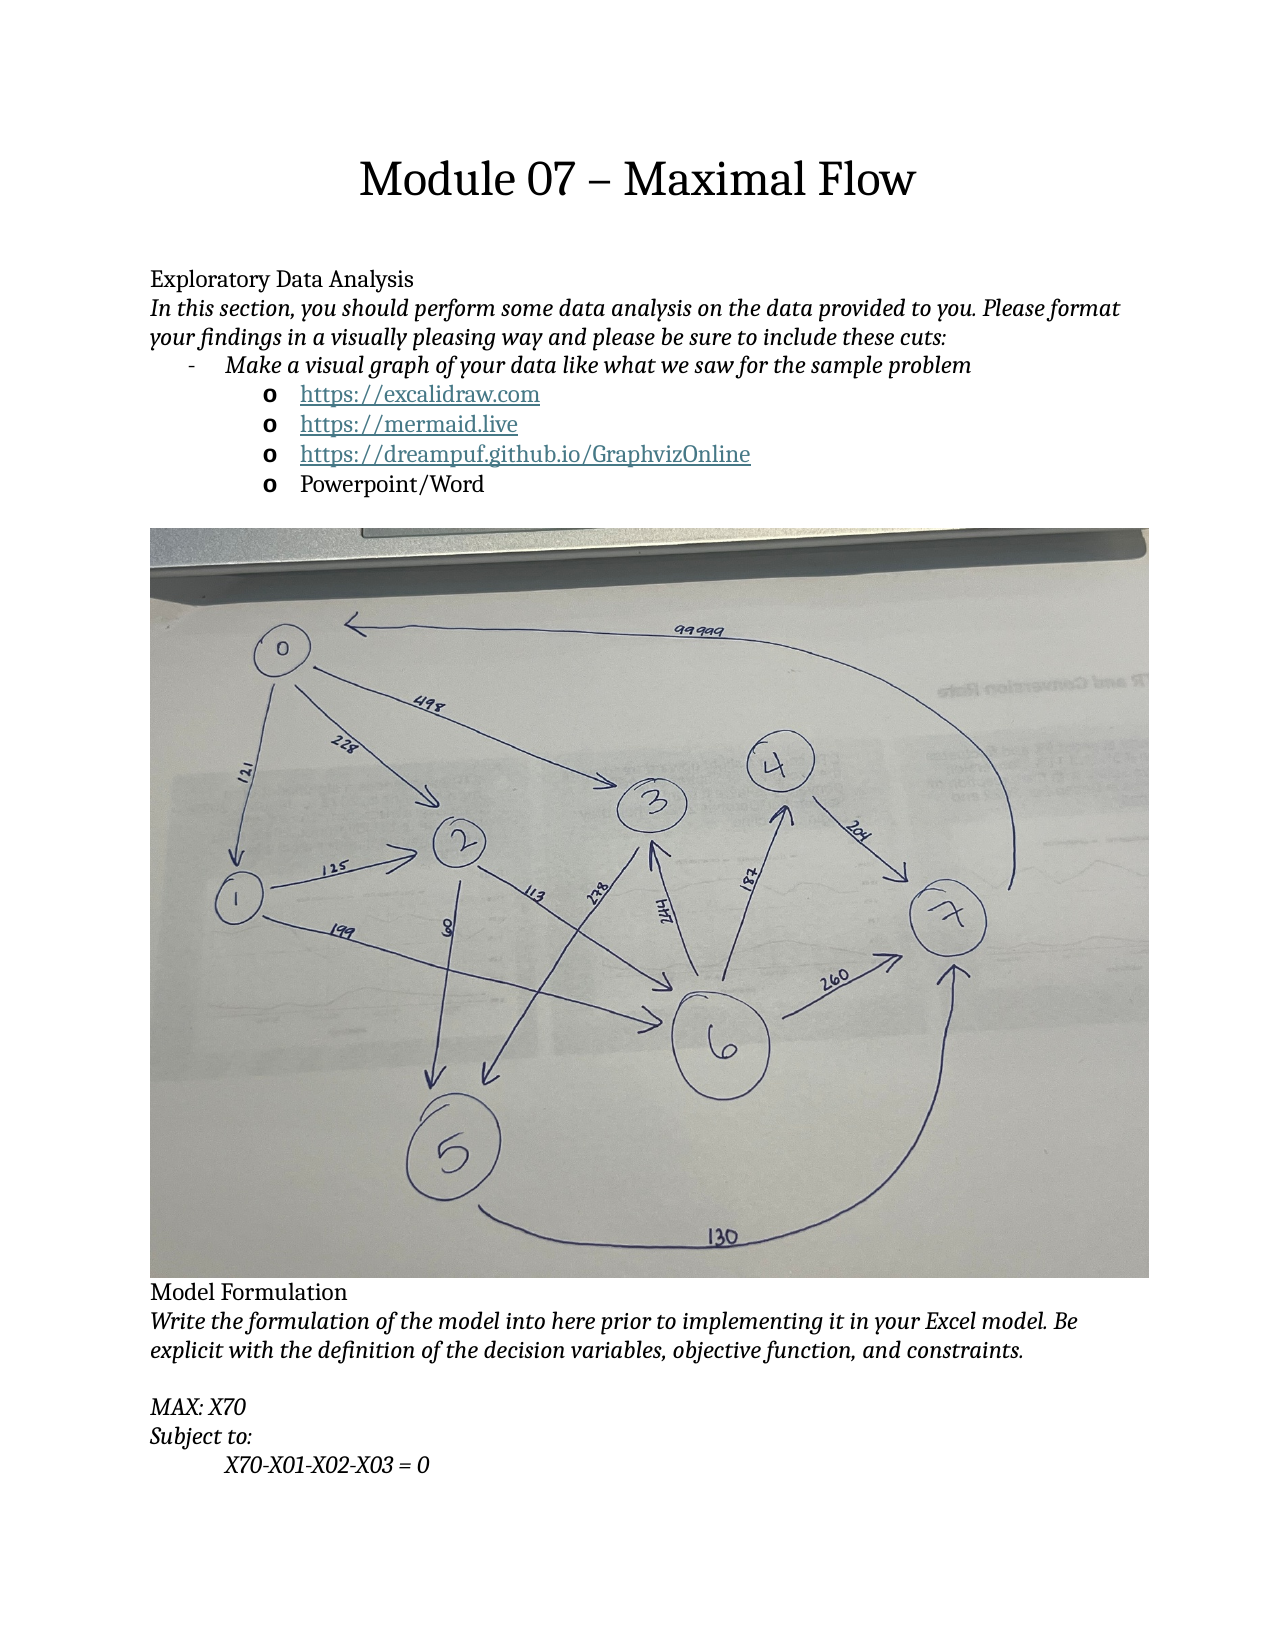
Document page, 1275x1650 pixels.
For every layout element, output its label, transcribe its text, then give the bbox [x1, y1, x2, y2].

list https://dreampuf.github.io/GraphvizOnline [262, 440, 1125, 470]
list https://mermaid.live [262, 410, 1125, 440]
text Model Formulation [150, 1278, 1125, 1307]
text MAX: X70 [150, 1393, 1125, 1422]
text Module 07 – Maximal Flow [150, 150, 1125, 207]
text Subject to: [150, 1422, 1125, 1451]
text X70-X01-X02-X03 = 0 [150, 1451, 1125, 1479]
text Exploratory Data Analysis [150, 265, 1125, 294]
text In this section, you should perform some data analysis on the data provided to you. Please format your findings in a visually pleasing way and please be sure to include these cuts: [150, 294, 1125, 351]
list Make a visual graph of your data like what we saw for the sample problem [187, 351, 1125, 380]
text Write the formulation of the model into here prior to implementing it in your Excel model. Be explicit with the definition of the decision variables, objective function, and constraints. [150, 1307, 1125, 1364]
list https://excalidraw.com [262, 380, 1125, 410]
picture [150, 528, 1149, 1278]
list Powerpoint/Word [262, 470, 1125, 500]
